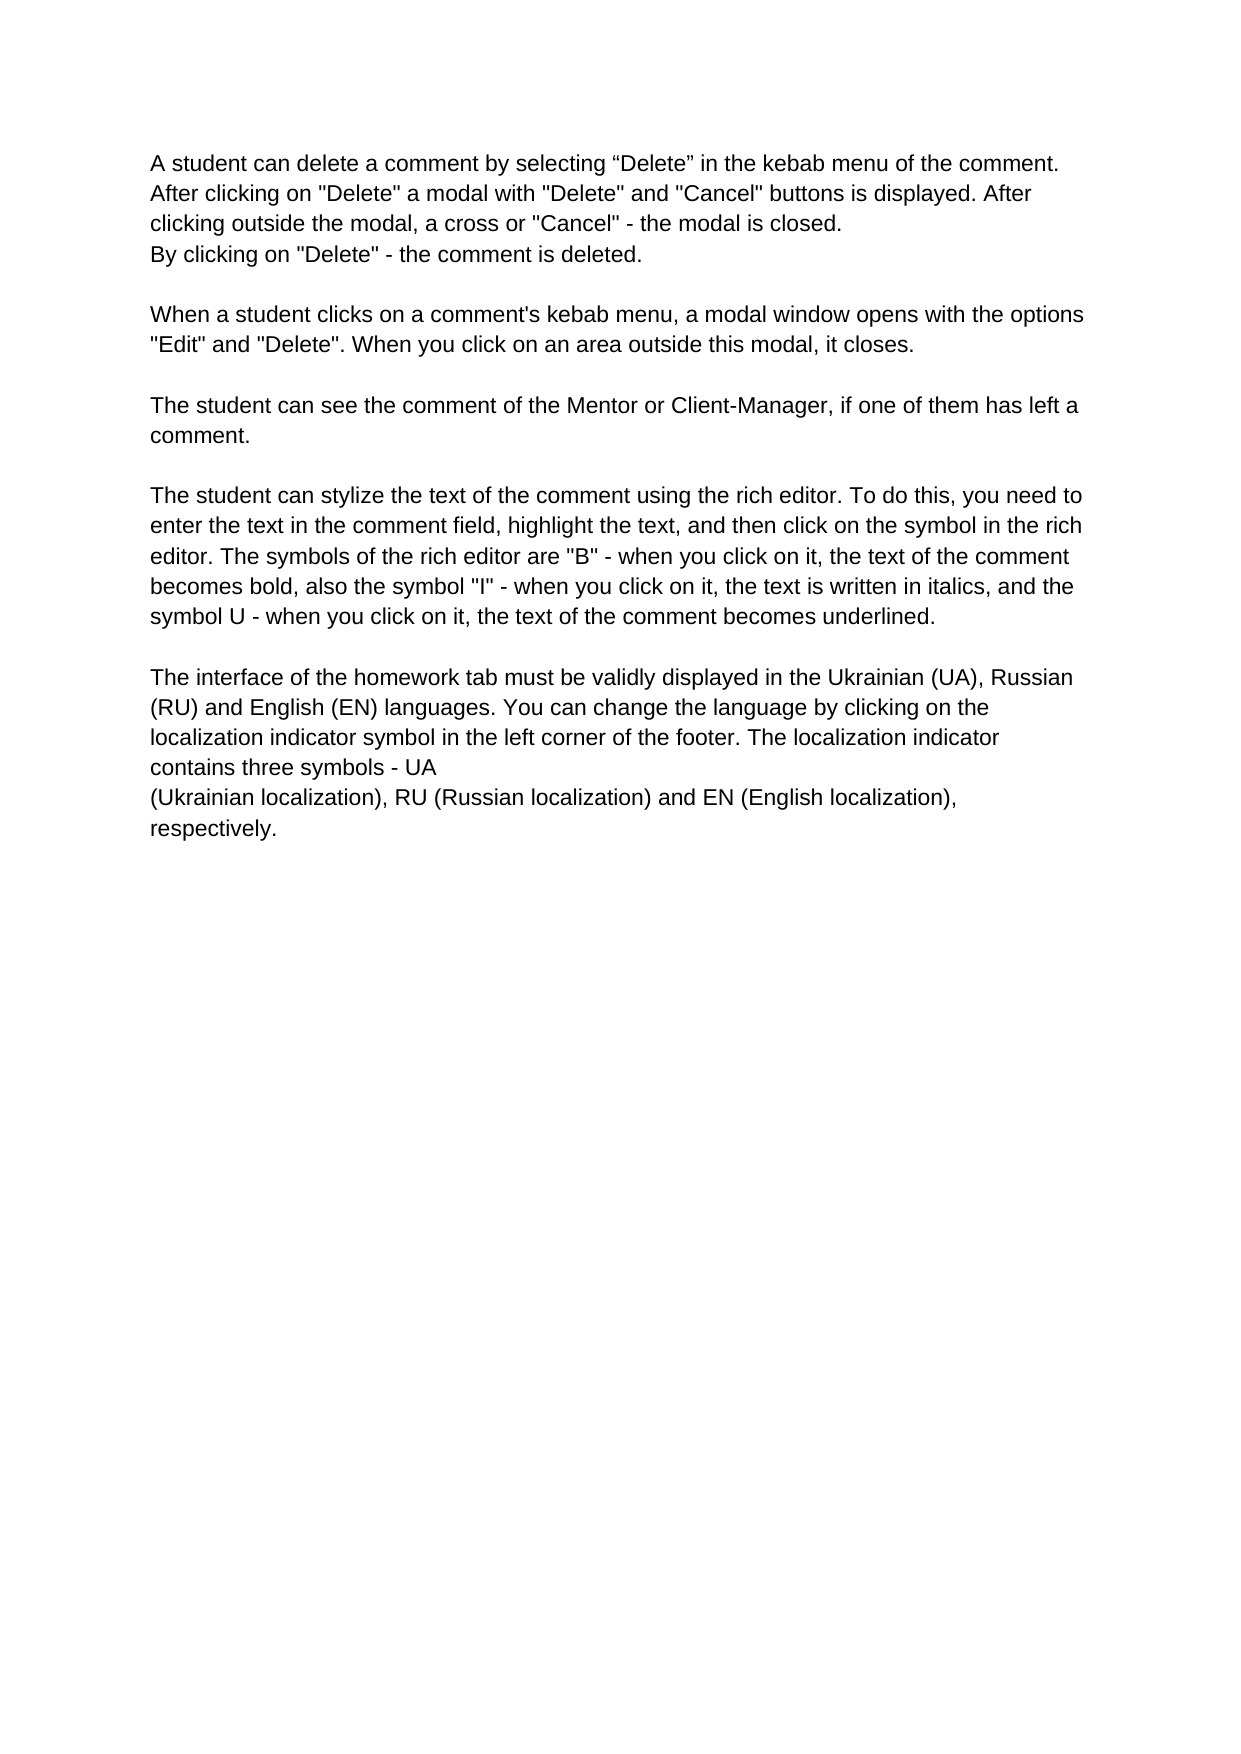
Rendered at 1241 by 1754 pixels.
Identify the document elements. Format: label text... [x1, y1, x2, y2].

text A student can delete a comment by selecting “Delete” in the kebab menu of the comment. After clicking on "Delete" a modal with "Delete" and "Cancel" buttons is displayed. After clicking outside the modal, a cross or "Cancel" - the modal is closed. [150, 150, 1090, 237]
text By clicking on "Delete" - the comment is deleted. [150, 241, 1090, 267]
text The student can stylize the text of the comment using the rich editor. To do this, you need to enter the text in the comment field, highlight the text, and then click on the symbol in the rich editor. The symbols of the rich editor are "B" - when you click on it, the text of the comment becomes bold, also the symbol "I" - when you click on it, the text is written in italics, and the symbol U - when you click on it, the text of the comment becomes underlined. [150, 482, 1090, 629]
text The interface of the homework tab must be validly displayed in the Ukrainian (UA), Russian (RU) and English (EN) languages. You can change the language by clicking on the localization indicator symbol in the left corner of the footer. The localization indicator contains three symbols - UA [150, 663, 1090, 781]
text The student can see the comment of the Mentor or Client-Manager, if one of them has left a comment. [150, 392, 1090, 448]
text (Ukrainian localization), RU (Russian localization) and EN (English localization), respectively. [150, 784, 1090, 841]
text When a student clicks on a comment's kebab menu, a modal window opens with the options "Edit" and "Delete". When you click on an area outside this modal, it closes. [150, 301, 1090, 358]
